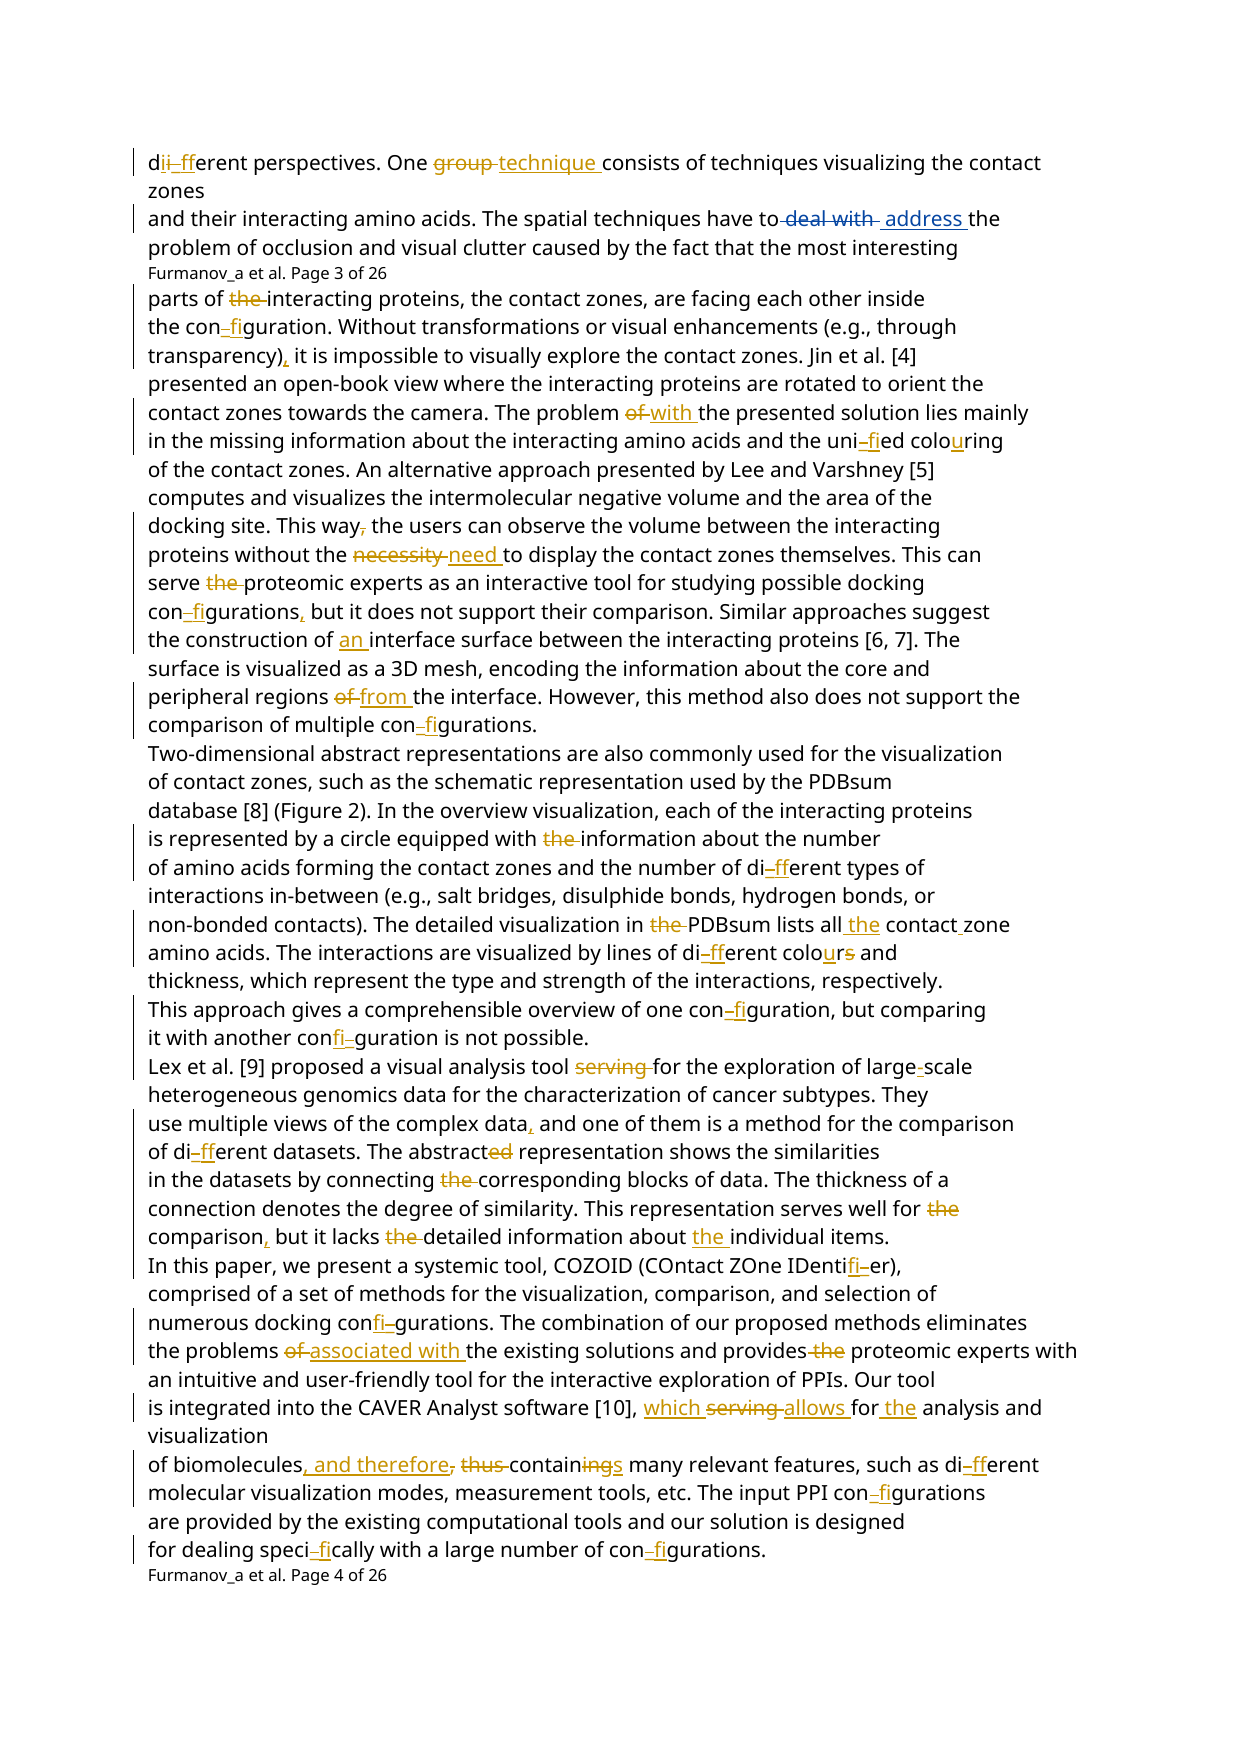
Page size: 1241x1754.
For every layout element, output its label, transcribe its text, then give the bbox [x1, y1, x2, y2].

text is integrated into the CAVER Analyst software [10], for analysis and visualization [148, 1393, 1093, 1450]
text is represented by a circle equipped with information about the number [148, 824, 1093, 853]
text computes and visualizes the intermolecular negative volume and the area of the [148, 483, 1093, 512]
text interactions in-between (e.g., salt bridges, disulphide bonds, hydrogen bonds, or [148, 881, 1093, 910]
text of the contact zones. An alternative approach presented by Lee and Varshney [5] [148, 455, 1093, 483]
text parts of interacting proteins, the contact zones, are facing each other inside [148, 284, 1093, 312]
text contact zones towards the camera. The problem the presented solution lies mainly [148, 398, 1093, 426]
text the problems the existing solutions and provides proteomic experts with [148, 1336, 1093, 1365]
text an intuitive and user-friendly tool for the interactive exploration of PPIs. Our tool [148, 1365, 1093, 1393]
text comparison of multiple congurations. [148, 711, 1093, 739]
text Furmanov_a et al. Page 3 of 26 [148, 261, 1093, 284]
text connection denotes the degree of similarity. This representation serves well for [148, 1194, 1093, 1222]
text proteins without the to display the contact zones themselves. This can [148, 540, 1093, 568]
text peripheral regions the interface. However, this method also does not support the [148, 682, 1093, 711]
text of amino acids forming the contact zones and the number of dierent types of [148, 853, 1093, 881]
text comparison but it lacks detailed information about individual items. [148, 1222, 1093, 1251]
text This approach gives a comprehensible overview of one conguration, but comparing [148, 995, 1093, 1023]
text amino acids. The interactions are visualized by lines of dierent color and [148, 938, 1093, 967]
text and their interacting amino acids. The spatial techniques have tothe [148, 204, 1093, 233]
text Furmanov_a et al. Page 4 of 26 [148, 1564, 1093, 1586]
text it with another conguration is not possible. [148, 1023, 1093, 1052]
text molecular visualization modes, measurement tools, etc. The input PPI congurations [148, 1478, 1093, 1507]
text thickness, which represent the type and strength of the interactions, respectively. [148, 967, 1093, 995]
text the construction of interface surface between the interacting proteins [6, 7]. The [148, 625, 1093, 654]
text are provided by the existing computational tools and our solution is designed [148, 1507, 1093, 1535]
text surface is visualized as a 3D mesh, encoding the information about the core and [148, 654, 1093, 682]
text heterogeneous genomics data for the characterization of cancer subtypes. They [148, 1080, 1093, 1109]
text presented an open-book view where the interacting proteins are rotated to orient the [148, 369, 1093, 398]
text the conguration. Without transformations or visual enhancements (e.g., through [148, 312, 1093, 341]
text for dealing specically with a large number of congurations. [148, 1535, 1093, 1564]
text in the missing information about the interacting amino acids and the unied coloring [148, 426, 1093, 455]
text docking site. This way the users can observe the volume between the interacting [148, 512, 1093, 540]
text derent perspectives. One consists of techniques visualizing the contact zones [148, 148, 1093, 204]
text Two-dimensional abstract representations are also commonly used for the visualization [148, 739, 1093, 767]
text In this paper, we present a systemic tool, COZOID (COntact ZOne IDentier), [148, 1251, 1093, 1279]
text comprised of a set of methods for the visualization, comparison, and selection of [148, 1279, 1093, 1308]
text transparency) it is impossible to visually explore the contact zones. Jin et al. [4] [148, 341, 1093, 369]
text use multiple views of the complex data and one of them is a method for the comparison [148, 1109, 1093, 1137]
text congurations but it does not support their comparison. Similar approaches suggest [148, 597, 1093, 625]
text of dierent datasets. The abstract representation shows the similarities [148, 1137, 1093, 1166]
text Lex et al. [9] proposed a visual analysis tool for the exploration of largescale [148, 1052, 1093, 1080]
text problem of occlusion and visual clutter caused by the fact that the most interesting [148, 233, 1093, 261]
text numerous docking congurations. The combination of our proposed methods eliminates [148, 1308, 1093, 1336]
text of biomolecules contain many relevant features, such as dierent [148, 1450, 1093, 1478]
text of contact zones, such as the schematic representation used by the PDBsum [148, 767, 1093, 796]
text in the datasets by connecting corresponding blocks of data. The thickness of a [148, 1166, 1093, 1194]
text non-bonded contacts). The detailed visualization in PDBsum lists all contactzone [148, 910, 1093, 938]
text serve proteomic experts as an interactive tool for studying possible docking [148, 568, 1093, 597]
text database [8] (Figure 2). In the overview visualization, each of the interacting proteins [148, 796, 1093, 824]
